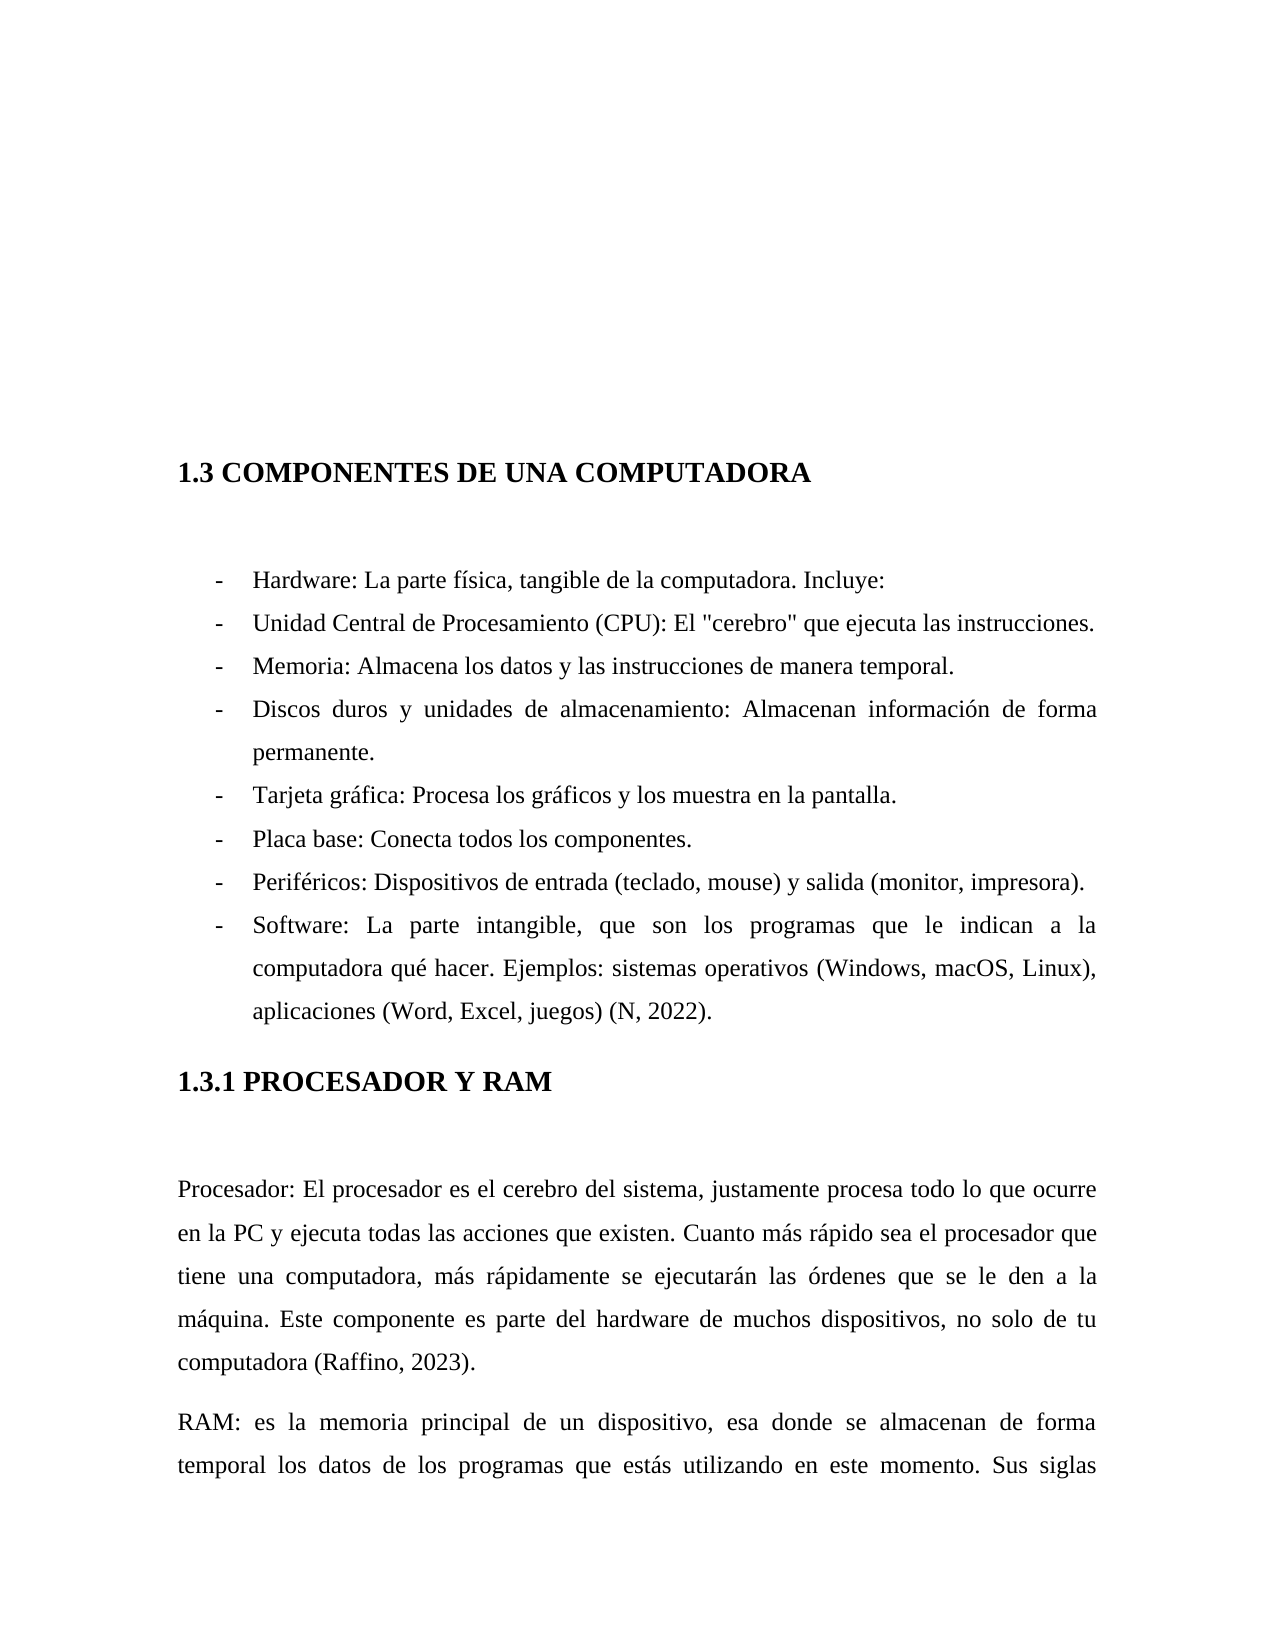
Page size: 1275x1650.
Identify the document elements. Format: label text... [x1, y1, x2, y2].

subtitle 1.3 COMPONENTES DE UNA COMPUTADORA [177, 455, 1098, 488]
list Memoria: Almacena los datos y las instrucciones de manera temporal. [215, 651, 1098, 680]
list Software: La parte intangible, que son los programas que le indican a la computadora qué hacer. Ejemplos: sistemas operativos (Windows, macOS, Linux), aplicaciones (Word, Excel, juegos) . [215, 910, 1098, 1025]
list Unidad Central de Procesamiento (CPU): El "cerebro" que ejecuta las instrucciones. [215, 608, 1098, 637]
list Tarjeta gráfica: Procesa los gráficos y los muestra en la pantalla. [215, 781, 1098, 809]
subtitle 1.3.1 PROCESADOR Y RAM [177, 1064, 1098, 1098]
list Periféricos: Dispositivos de entrada (teclado, mouse) y salida (monitor, impresora). [215, 867, 1098, 896]
list Placa base: Conecta todos los componentes. [215, 824, 1098, 852]
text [177, 1407, 1098, 1479]
list Discos duros y unidades de almacenamiento: Almacenan información de forma permanente. [215, 694, 1098, 766]
list Hardware: La parte física, tangible de la computadora. Incluye: [215, 565, 1098, 594]
text Procesador: El procesador es el cerebro del sistema, justamente procesa todo lo que ocurre en la PC y ejecuta todas las acciones que existen. Cuanto más rápido sea el procesador que tiene una computadora, más rápidamente se ejecutarán las órdenes que se le den a la máquina. Este componente es parte del hardware de muchos dispositivos, no solo de tu computadora . [177, 1174, 1098, 1376]
